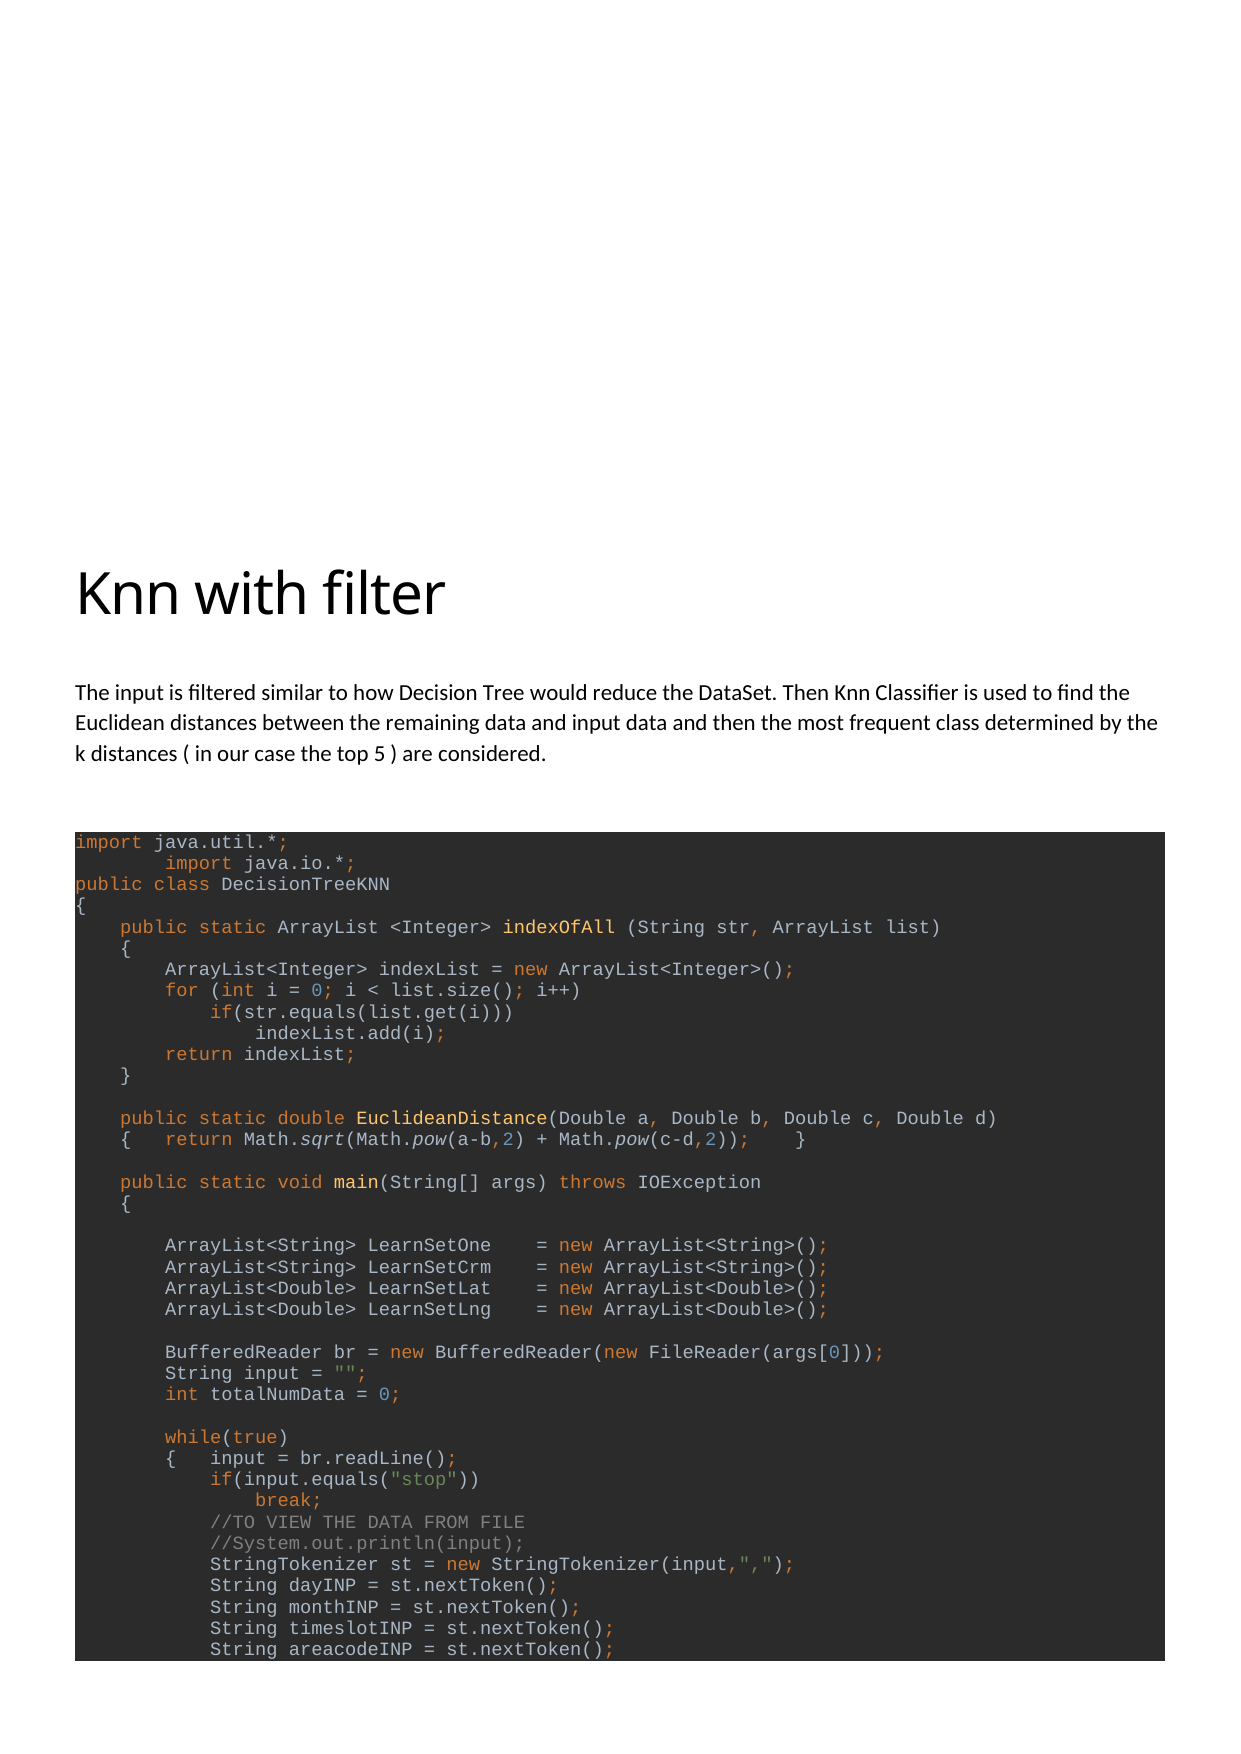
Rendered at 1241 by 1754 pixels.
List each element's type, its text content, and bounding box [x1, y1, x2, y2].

text The input is filtered similar to how Decision Tree would reduce the DataSet. Then Knn Classifier is used to find the Euclidean distances between the remaining data and input data and then the most frequent class determined by the k distances ( in our case the top 5 ) are considered. [75, 678, 1165, 767]
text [75, 832, 1165, 1661]
title Knn with filter [75, 552, 1165, 631]
